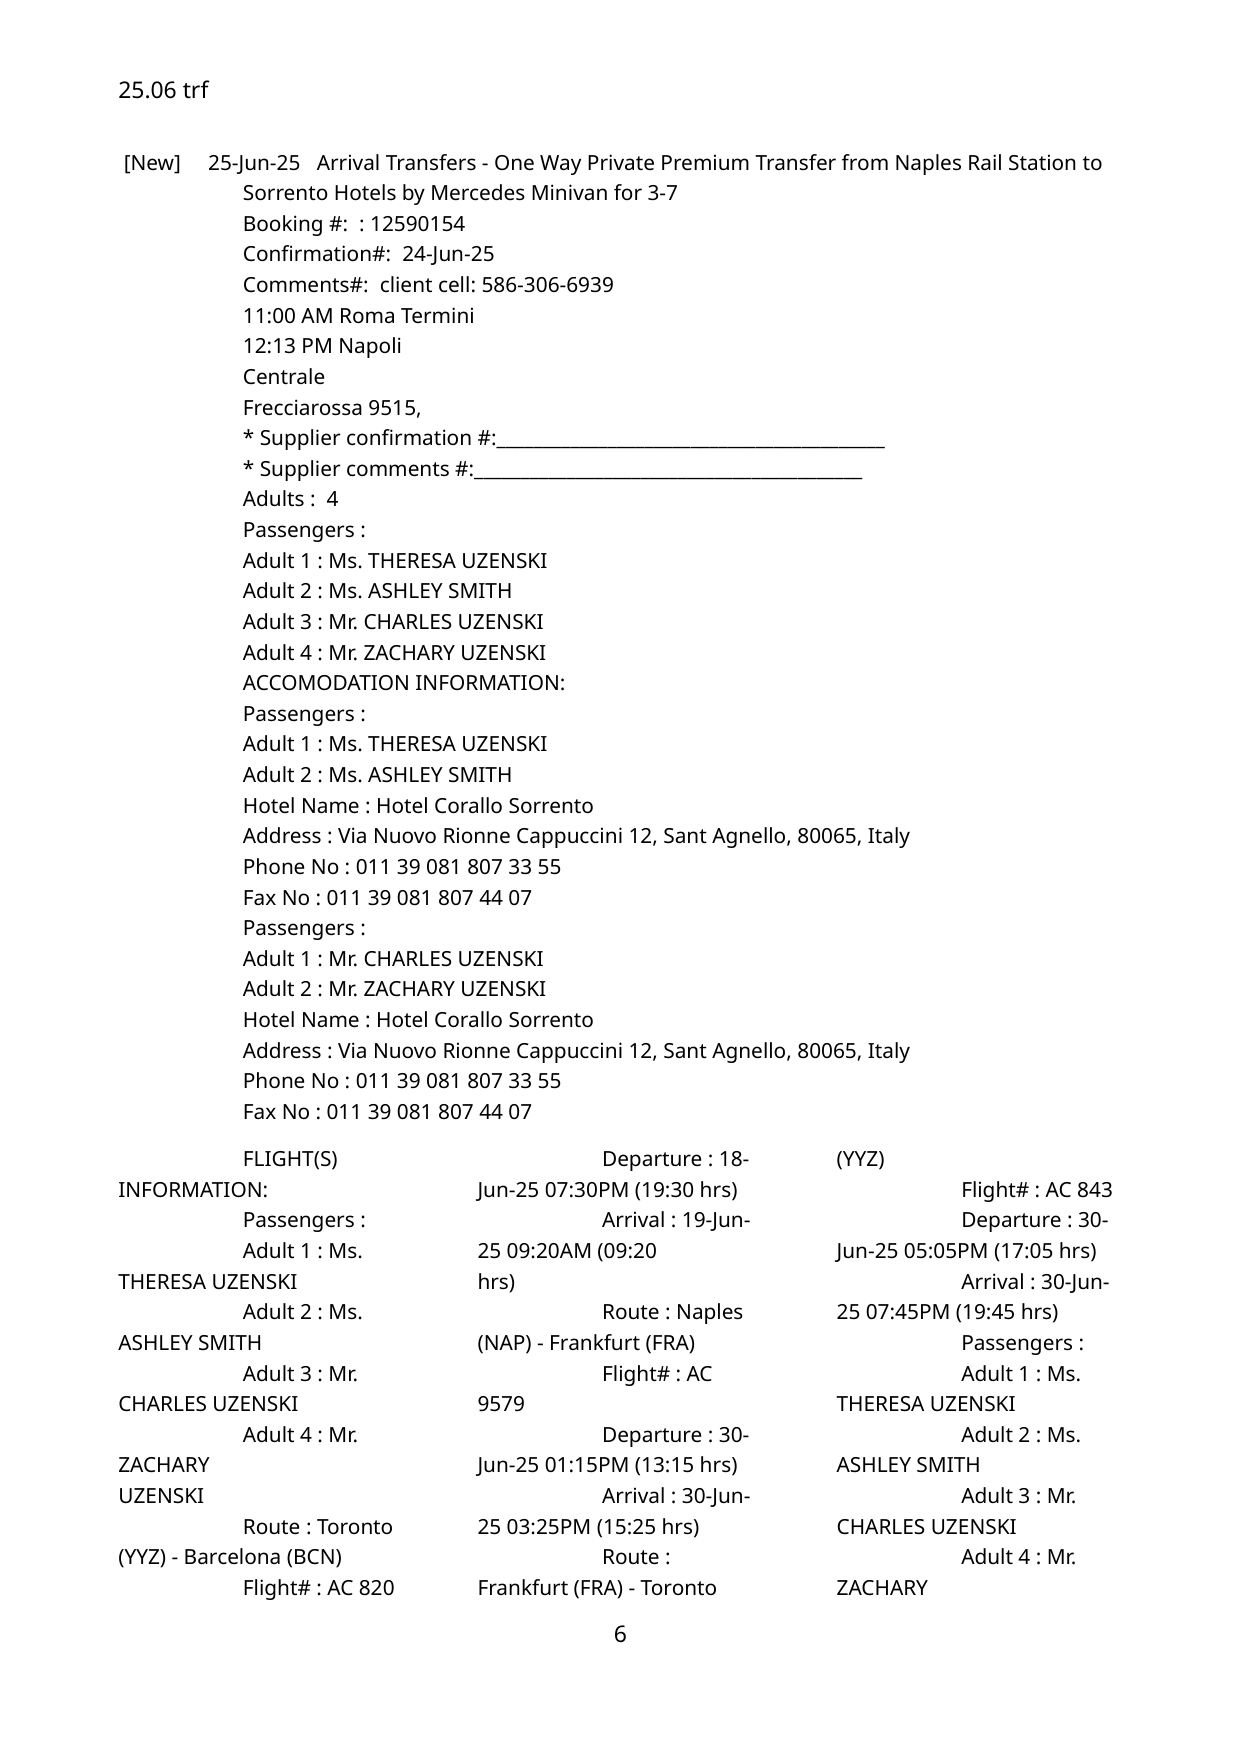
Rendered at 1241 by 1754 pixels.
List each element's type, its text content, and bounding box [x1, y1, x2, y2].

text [477, 1144, 763, 1601]
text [836, 1144, 1122, 1601]
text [118, 1144, 403, 1601]
text [New] 25-Jun-25 Arrival Transfers - One Way Private Premium Transfer from Naples Rail Station to Sorrento Hotels by Mercedes Minivan for 3-7 Booking #: : 12590154 Confirmation#: 24-Jun-25 Comments#: client cell: 586-306-6939 11:00 AM Roma Termini 12:13 PM Napoli Centrale Frecciarossa 9515, * Supplier confirmation #:__________________________________________ * Supplier comments #:__________________________________________ Adults : 4 Passengers : Adult 1 : Ms. THERESA UZENSKI Adult 2 : Ms. ASHLEY SMITH Adult 3 : Mr. CHARLES UZENSKI Adult 4 : Mr. ZACHARY UZENSKI ACCOMODATION INFORMATION: Passengers : Adult 1 : Ms. THERESA UZENSKI Adult 2 : Ms. ASHLEY SMITH Hotel Name : Hotel Corallo Sorrento Address : Via Nuovo Rionne Cappuccini 12, Sant Agnello, 80065, Italy Phone No : 011 39 081 807 33 55 Fax No : 011 39 081 807 44 07 Passengers : Adult 1 : Mr. CHARLES UZENSKI Adult 2 : Mr. ZACHARY UZENSKI Hotel Name : Hotel Corallo Sorrento Address : Via Nuovo Rionne Cappuccini 12, Sant Agnello, 80065, Italy Phone No : 011 39 081 807 33 55 Fax No : 011 39 081 807 44 07 [118, 148, 1122, 1125]
